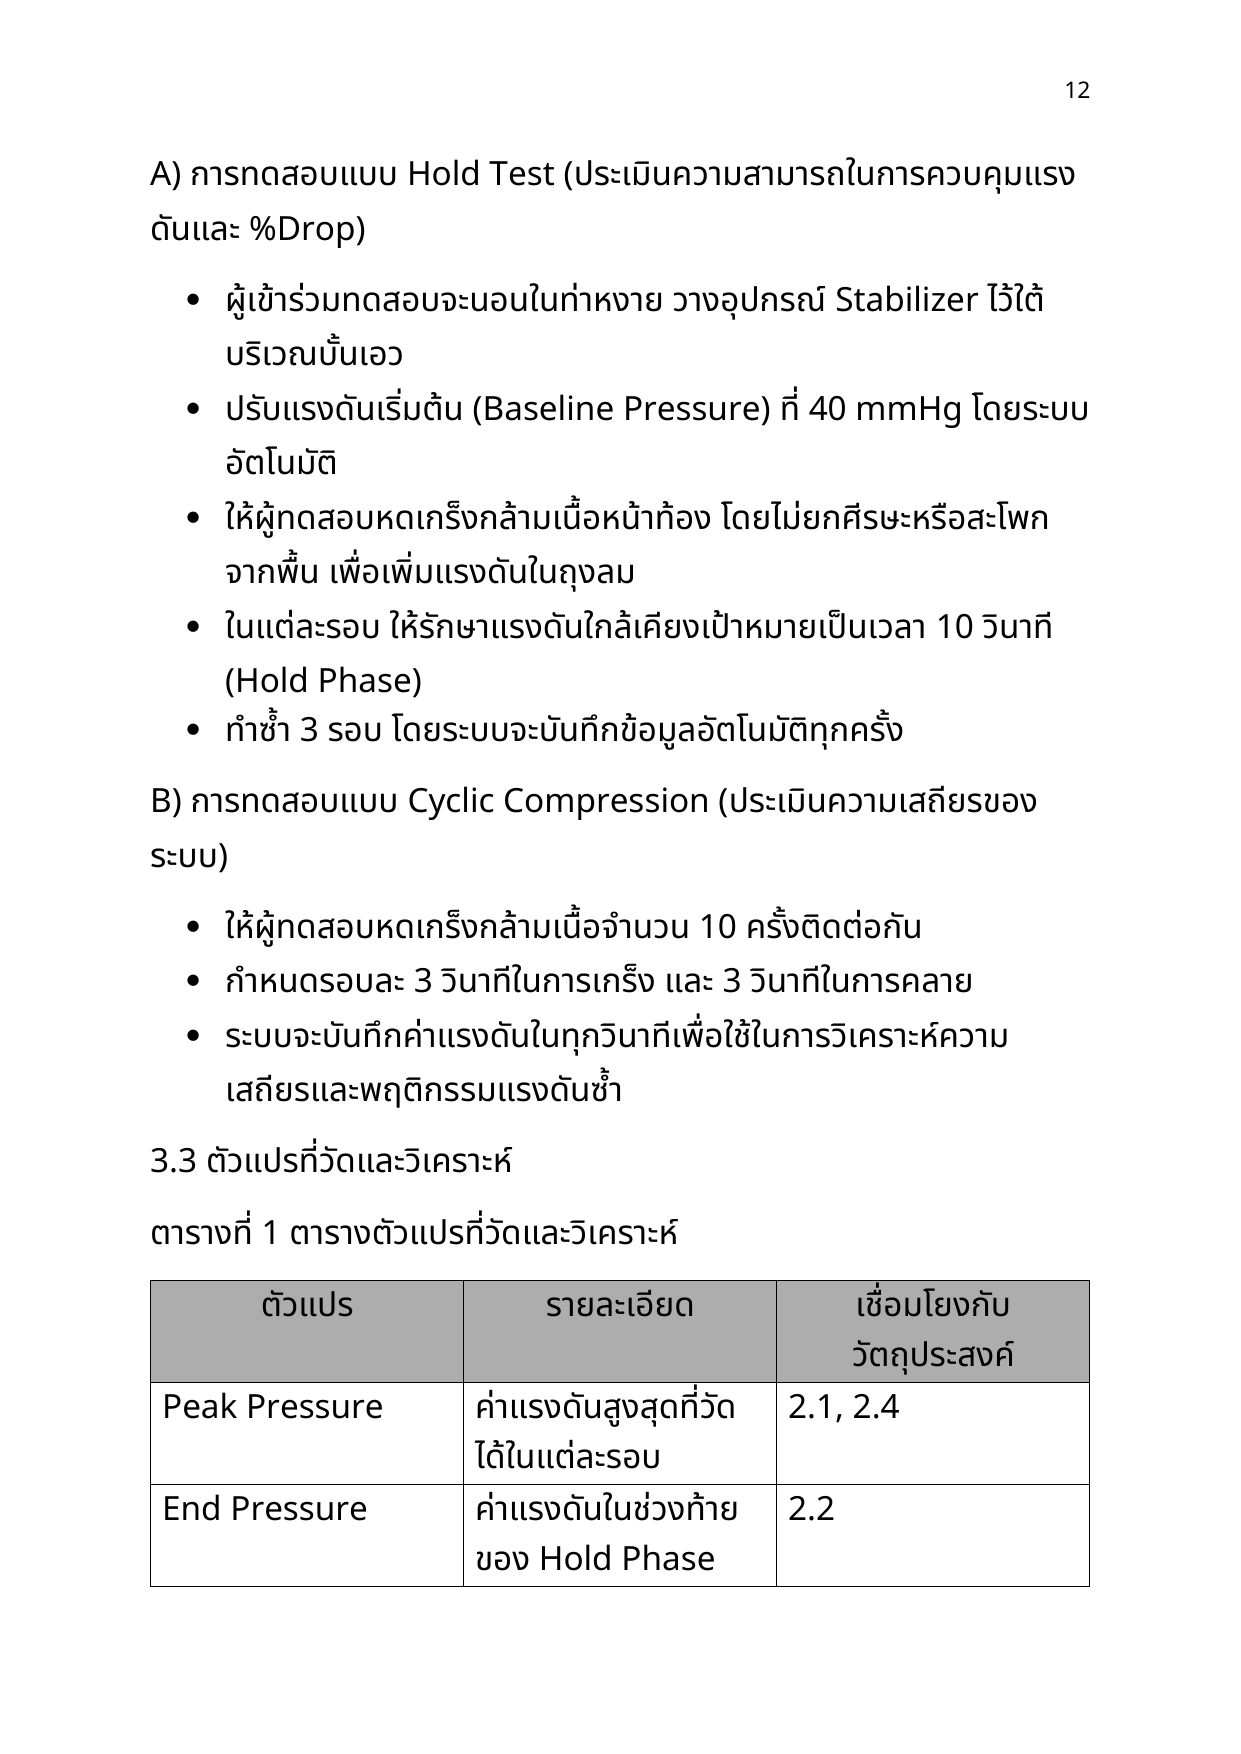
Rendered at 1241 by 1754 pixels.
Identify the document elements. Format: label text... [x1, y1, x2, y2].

list กำหนดรอบละ 3 วินาทีในการเกร็ง และ 3 วินาทีในการคลาย [187, 957, 1090, 1008]
list ปรับแรงดันเริ่มต้น (Baseline Pressure) ที่ 40 mmHg โดยระบบอัตโนมัติ [187, 385, 1090, 490]
table_header รายละเอียด [464, 1281, 776, 1382]
table_cell End Pressure [151, 1485, 463, 1586]
table_cell 2.1, 2.4 [777, 1383, 1089, 1483]
list ให้ผู้ทดสอบหดเกร็งกล้ามเนื้อจำนวน 10 ครั้งติดต่อกัน [187, 903, 1090, 953]
list ให้ผู้ทดสอบหดเกร็งกล้ามเนื้อหน้าท้อง โดยไม่ยกศีรษะหรือสะโพกจากพื้น เพื่อเพิ่มแรงดันในถุงลม [187, 494, 1090, 598]
text ตารางที่ 1 ตารางตัวแปรที่วัดและวิเคราะห์ [150, 1208, 1090, 1259]
list ระบบจะบันทึกค่าแรงดันในทุกวินาทีเพื่อใช้ในการวิเคราะห์ความเสถียรและพฤติกรรมแรงดันซ้ำ [187, 1012, 1090, 1117]
text 3.3 ตัวแปรที่วัดและวิเคราะห์ [150, 1137, 1090, 1188]
table_header ตัวแปร [151, 1281, 463, 1382]
text A) การทดสอบแบบ Hold Test (ประเมินความสามารถในการควบคุมแรงดันและ %Drop) [150, 150, 1090, 255]
table_cell Peak Pressure [151, 1383, 463, 1483]
table_cell ค่าแรงดันสูงสุดที่วัดได้ในแต่ละรอบ [464, 1383, 776, 1483]
list ในแต่ละรอบ ให้รักษาแรงดันใกล้เคียงเป้าหมายเป็นเวลา 10 วินาที (Hold Phase) [187, 602, 1090, 702]
text B) การทดสอบแบบ Cyclic Compression (ประเมินความเสถียรของระบบ) [150, 777, 1090, 882]
table_header เชื่อมโยงกับวัตถุประสงค์ [777, 1281, 1089, 1382]
list ทำซ้ำ 3 รอบ โดยระบบจะบันทึกข้อมูลอัตโนมัติทุกครั้ง [187, 706, 1090, 756]
table_cell ค่าแรงดันในช่วงท้ายของ Hold Phase [464, 1485, 776, 1586]
table_cell 2.2 [777, 1485, 1089, 1586]
list ผู้เข้าร่วมทดสอบจะนอนในท่าหงาย วางอุปกรณ์ Stabilizer ไว้ใต้บริเวณบั้นเอว [187, 276, 1090, 381]
